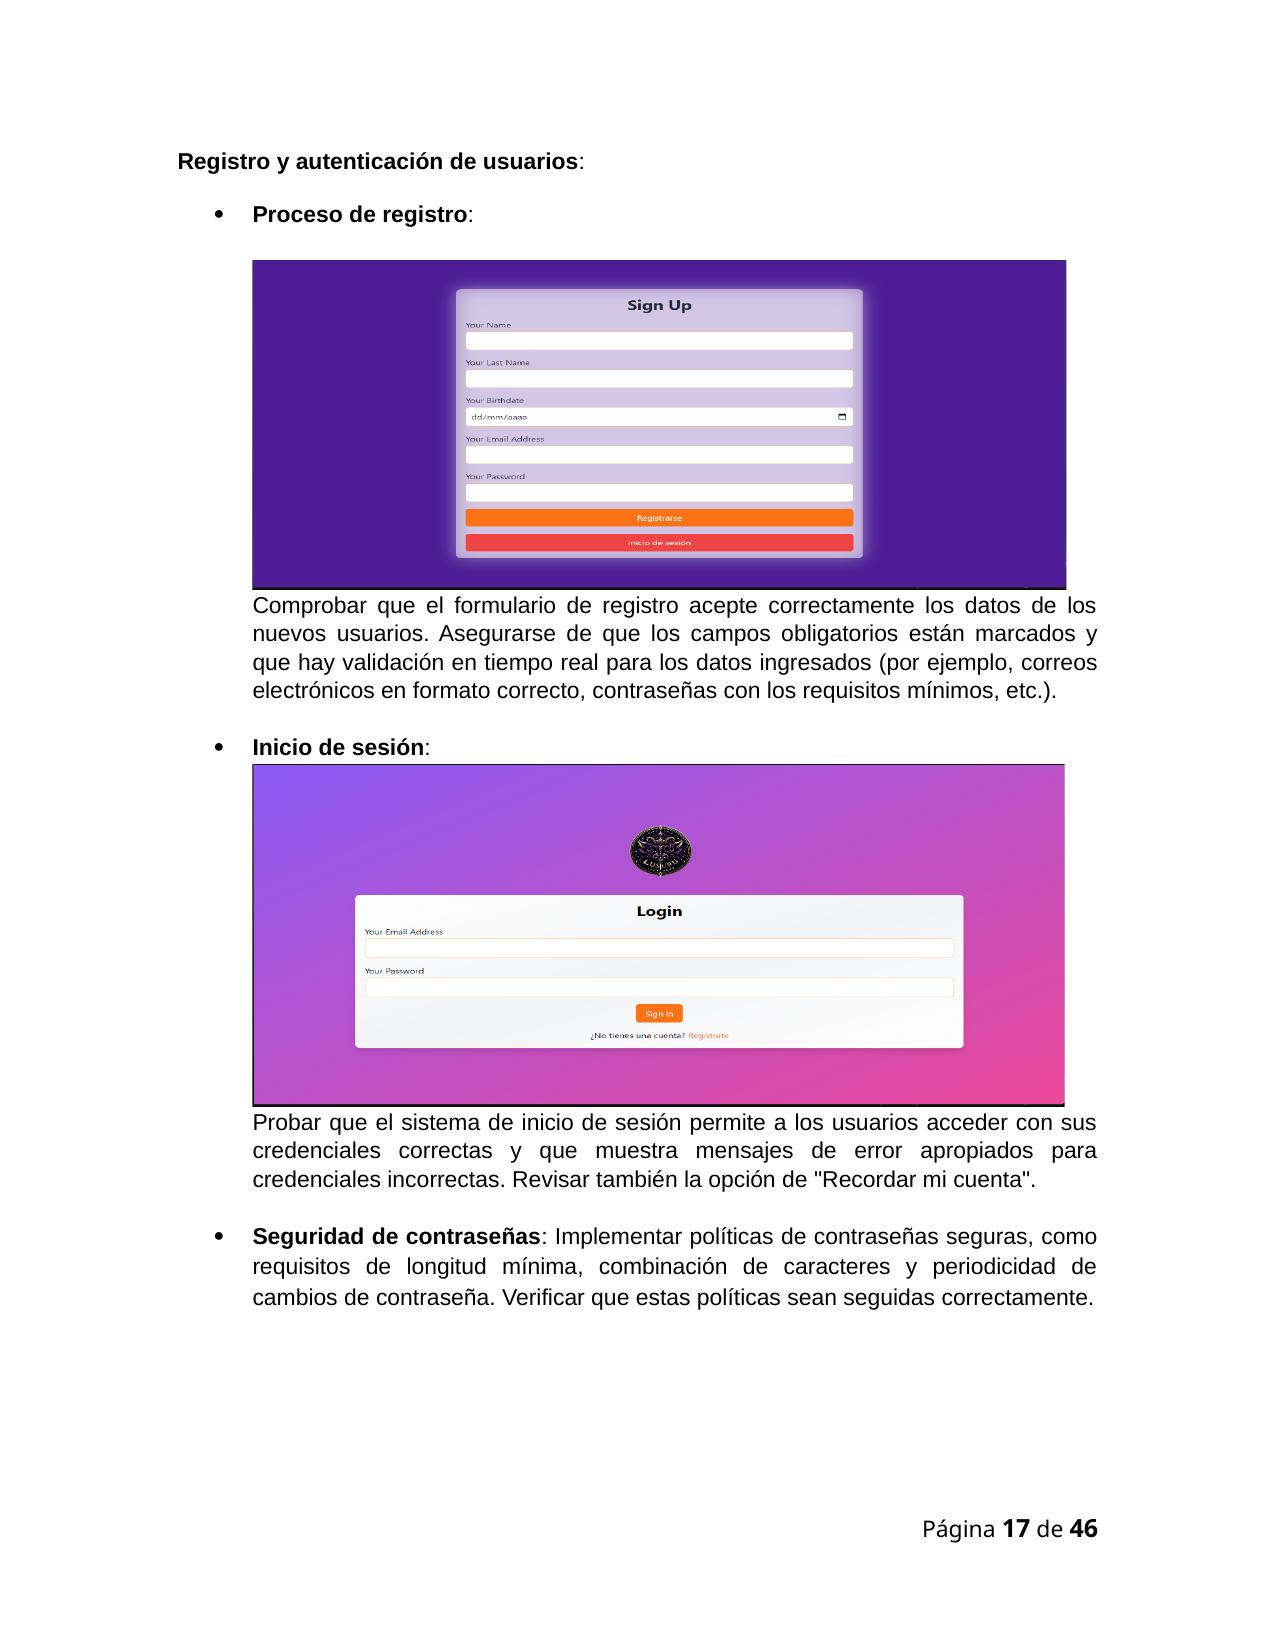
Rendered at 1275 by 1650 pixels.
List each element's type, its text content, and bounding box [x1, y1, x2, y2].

text Registro y autenticación de usuarios: [177, 148, 1098, 174]
picture [252, 260, 1067, 590]
list Proceso de registro: [215, 201, 1098, 227]
list Inicio de sesión: [215, 734, 1098, 760]
list Probar que el sistema de inicio de sesión permite a los usuarios acceder con sus credenciales correctas y que muestra mensajes de error apropiados para credenciales incorrectas. Revisar también la opción de "Recordar mi cuenta". [252, 1109, 1098, 1192]
picture [252, 764, 1065, 1107]
list Seguridad de contraseñas: Implementar políticas de contraseñas seguras, como requisitos de longitud mínima, combinación de caracteres y periodicidad de cambios de contraseña. Verificar que estas políticas sean seguidas correctamente. [215, 1223, 1098, 1310]
